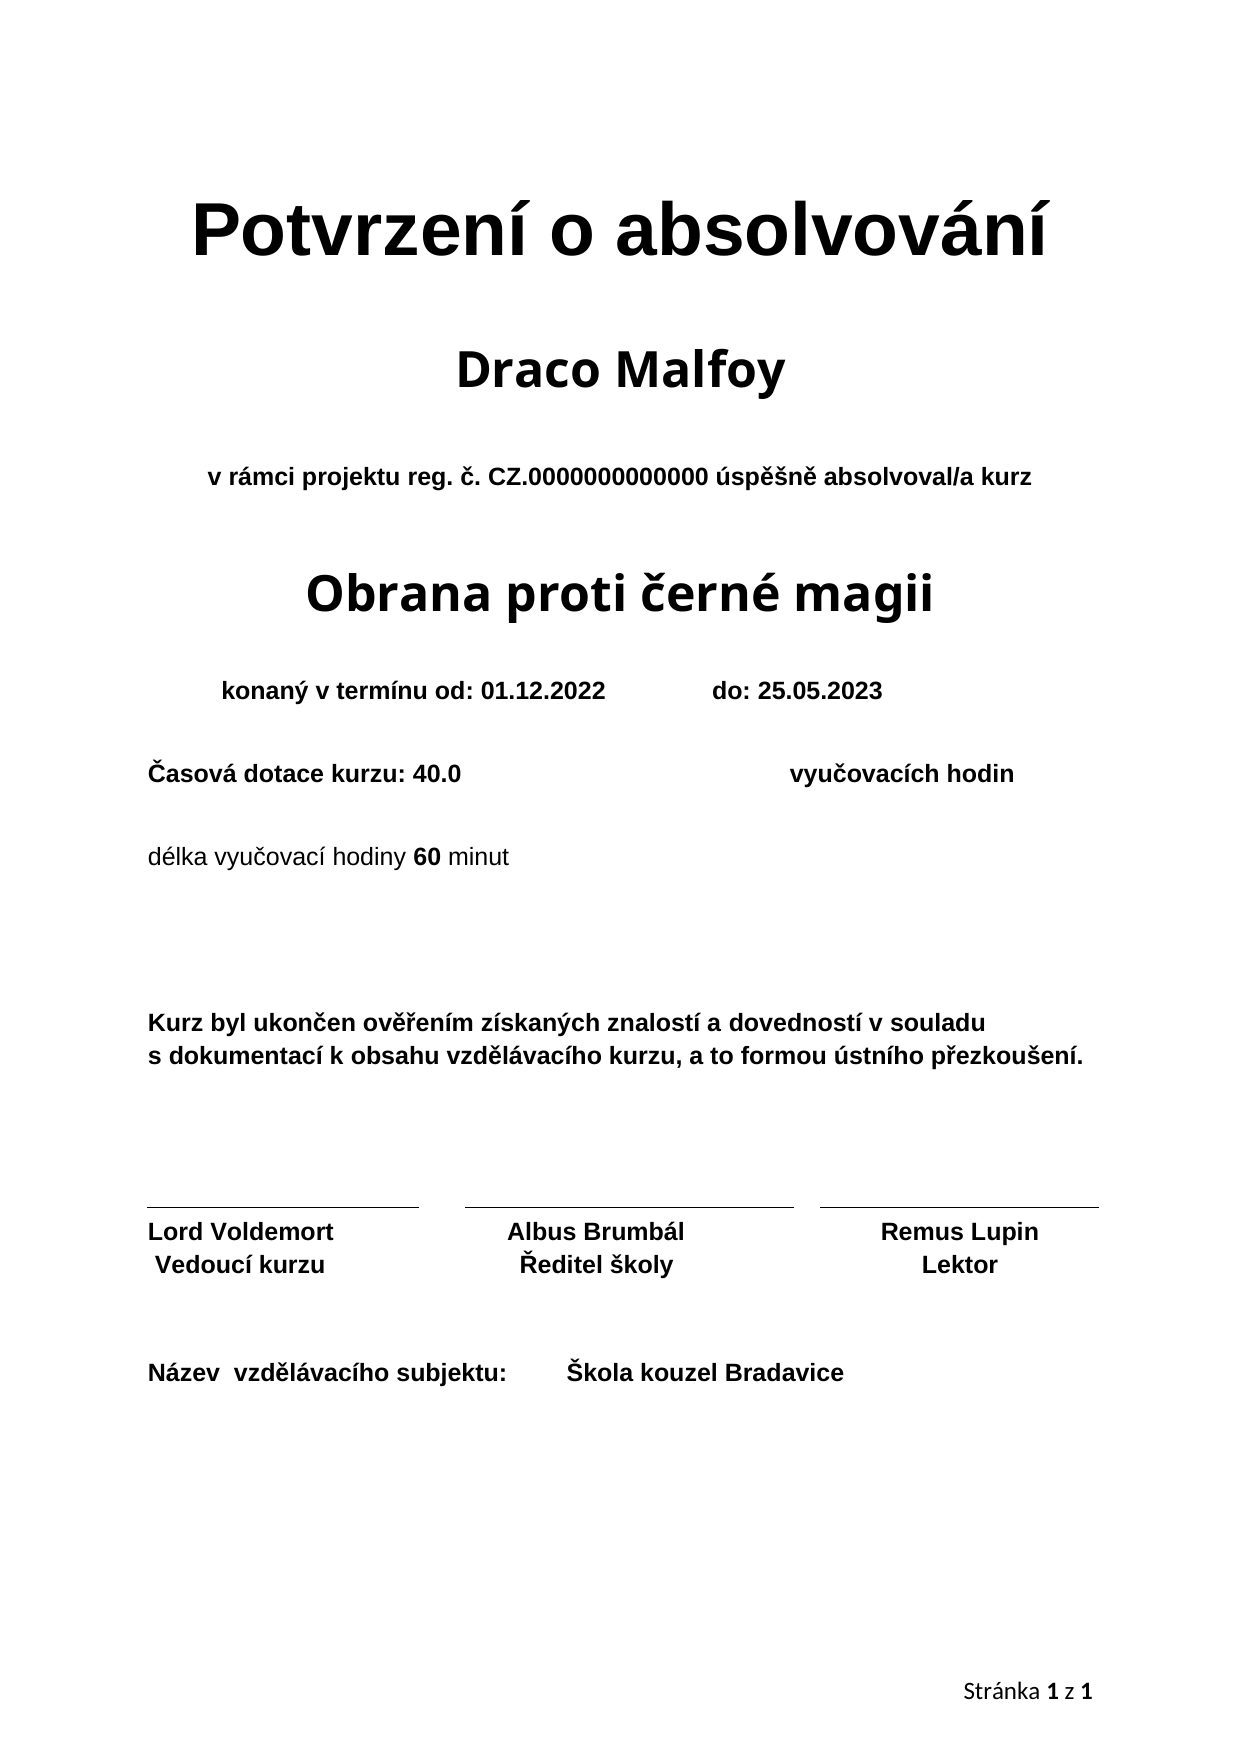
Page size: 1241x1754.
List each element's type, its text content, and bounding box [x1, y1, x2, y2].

text Potvrzení o absolvování [148, 185, 1093, 271]
text Draco Malfoy [148, 334, 1093, 402]
text Kurz byl ukončen ověřením získaných znalostí a dovedností v souladu s dokumentací k obsahu vzdělávacího kurzu, a to formou ústního přezkoušení. [148, 1008, 1093, 1070]
text v rámci projektu reg. č. CZ.0000000000000 úspěšně absolvoval/a kurz [148, 462, 1093, 491]
text Časová dotace kurzu: 40.0 vyučovacích hodin [148, 759, 1093, 788]
text Obrana proti černé magii [148, 558, 1093, 626]
text konaný v termínu od: 01.12.2022 do: 25.05.2023 [148, 676, 1093, 705]
text délka vyučovací hodiny 60 minut [148, 842, 1093, 871]
text Lord Voldemort Albus Brumbál Remus Lupin Vedoucí kurzu Ředitel školy Lektor [148, 1217, 1093, 1279]
text Název vzdělávacího subjektu: Škola kouzel Bradavice [148, 1358, 1093, 1387]
